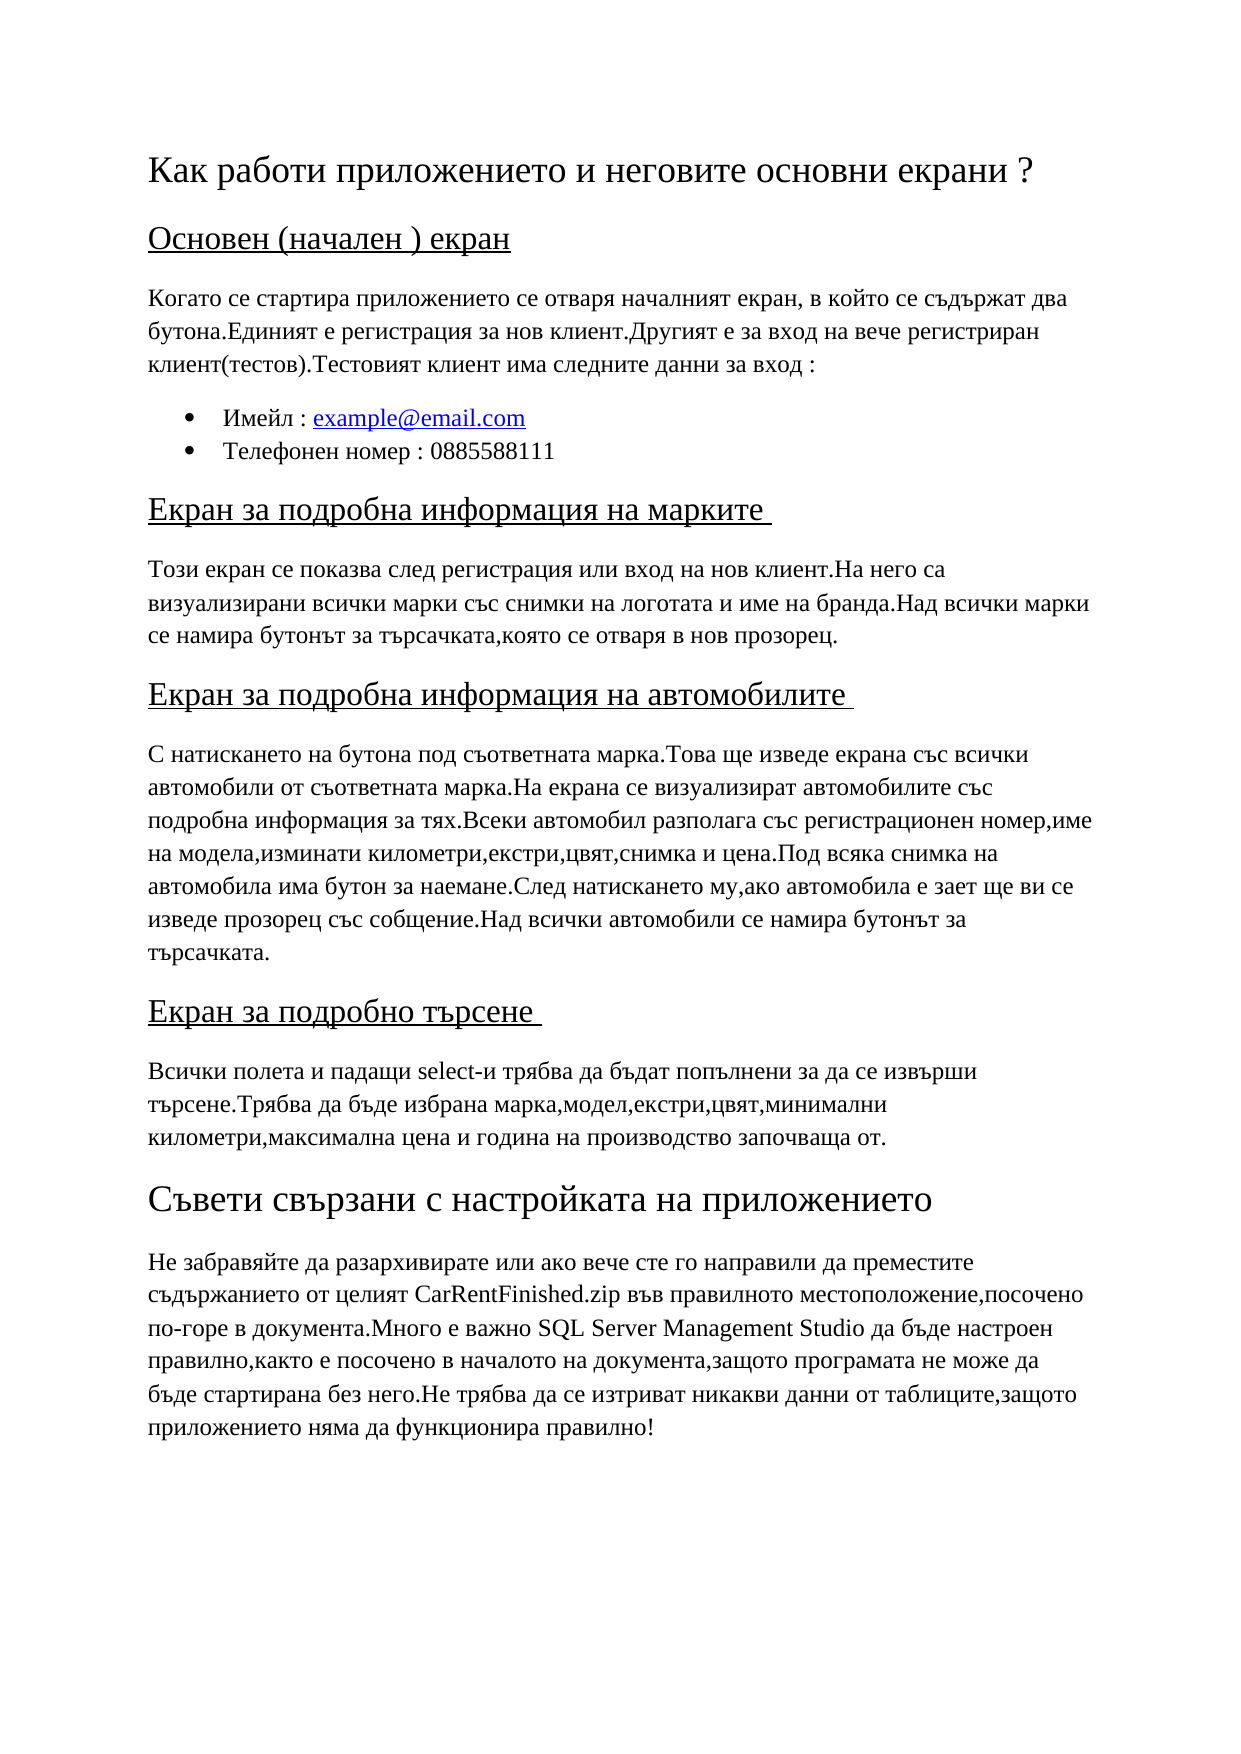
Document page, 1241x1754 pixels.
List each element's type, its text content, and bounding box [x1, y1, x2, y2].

text С натискането на бутона под съответната марка.Това ще изведе екрана със всички автомобили от съответната марка.На екрана се визуализират автомобилите със подробна информация за тях.Всеки автомобил разполага със регистрационен номер,име на модела,изминати километри,екстри,цвят,снимка и цена.Под всяка снимка на автомобила има бутон за наемане.След натискането му,ако автомобила е зает ще ви се изведе прозорец със собщение.Над всички автомобили се намира бутонът за търсачката. [148, 739, 1093, 966]
list Имейл : example@email.com [185, 403, 1093, 432]
text Не забравяйте да разархивирате или ако вече сте го направили да преместите съдържанието от целият CarRentFinished.zip във правилното местоположение,посочено по-горе в документа.Много е важно SQL Server Management Studio да бъде настроен правилно,както е посочено в началото на документа,защото програмата не може да бъде стартирана без него.Не трябва да се изтриват никакви данни от таблиците,защото приложението няма да функционира правилно! [148, 1247, 1093, 1440]
text Екран за подробна информация на марките [148, 490, 1093, 528]
list Телефонен номер : 0885588111 [185, 436, 1093, 464]
text Как работи приложението и неговите основни екрани ? [148, 148, 1093, 191]
text Екран за подробна информация на автомобилите [148, 674, 1093, 713]
text Основен (начален ) екран [148, 218, 1093, 256]
text Този екран се показва след регистрация или вход на нов клиент.На него са визуализирани всички марки със снимки на логотата и име на бранда.Над всички марки се намира бутонът за търсачката,която се отваря в нов прозорец. [148, 554, 1093, 649]
text Когато се стартира приложението се отваря началният екран, в който се съдържат два бутона.Единият е регистрация за нов клиент.Другият е за вход на вече регистриран клиент(тестов).Тестовият клиент има следните данни за вход : [148, 283, 1093, 378]
text Съвети свързани с настройката на приложението [148, 1176, 1093, 1219]
text Екран за подробно търсене [148, 991, 1093, 1030]
text Всички полета и падащи select-и трябва да бъдат попълнени за да се извърши търсене.Трябва да бъде избрана марка,модел,екстри,цвят,минимални километри,максимална цена и година на производство започваща от. [148, 1056, 1093, 1151]
